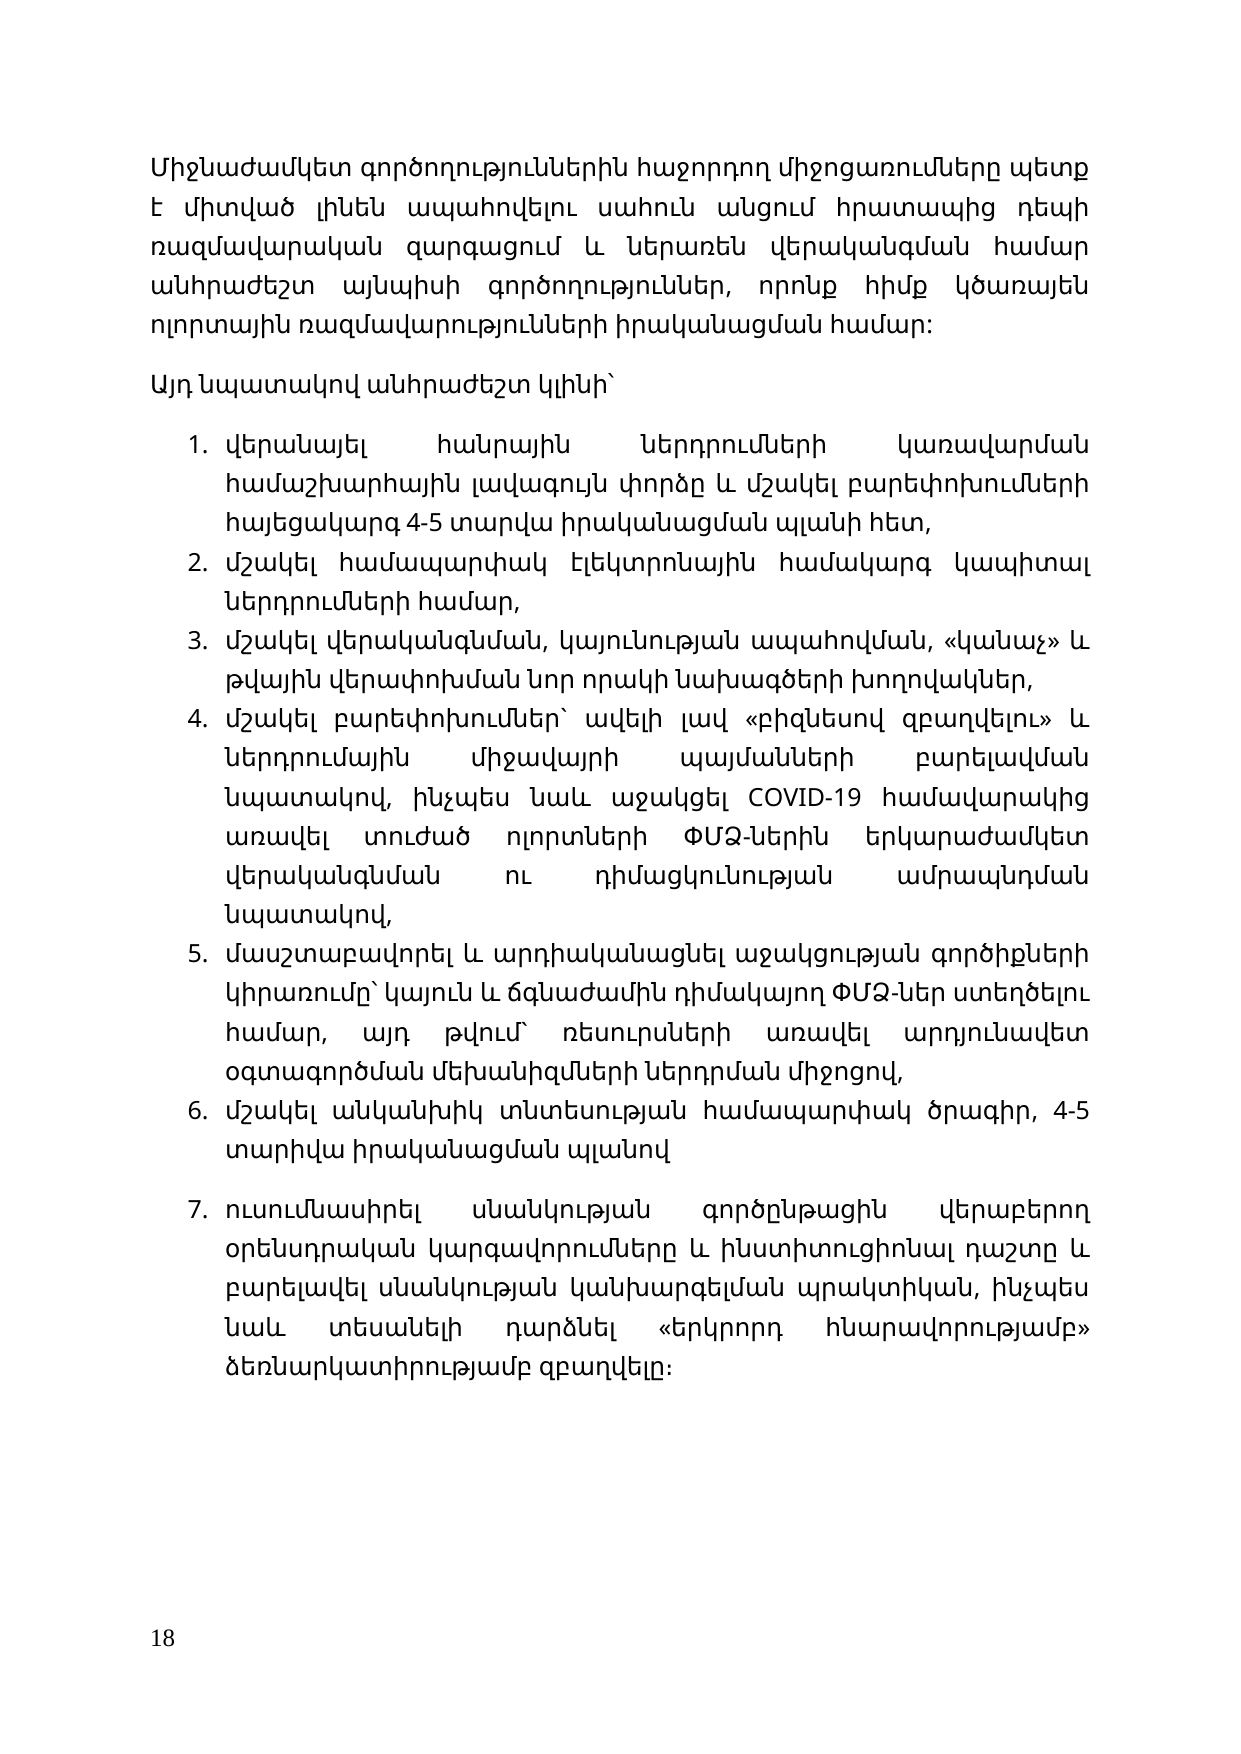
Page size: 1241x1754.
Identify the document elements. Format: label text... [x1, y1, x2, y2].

list մասշտաբավորել և արդիականացնել աջակցության գործիքների կիրառումը՝ կայուն և ճգնաժամին դիմակայող ՓՄՁ-ներ ստեղծելու համար, այդ թվում` ռեսուրսների առավել արդյունավետ օգտագործման մեխանիզմների ներդրման միջոցով, [187, 936, 1090, 1087]
text Այդ նպատակով անհրաժեշտ կլինի՝ [150, 367, 1090, 401]
list մշակել բարեփոխումներ` ավելի լավ «բիզնեսով զբաղվելու» և ներդրումային միջավայրի պայմանների բարելավման նպատակով, ինչպես նաև աջակցել COVID-19 համավարակից առավել տուժած ոլորտների ՓՄՁ-ներին երկարաժամկետ վերականգնման ու դիմացկունության ամրապնդման նպատակով, [187, 701, 1090, 931]
list մշակել համապարփակ էլեկտրոնային համակարգ կապիտալ ներդրումների համար, [187, 544, 1090, 617]
text Միջնաժամկետ գործողություններին հաջորդող միջոցառումները պետք է միտված լինեն ապահովելու սահուն անցում հրատապից դեպի ռազմավարական զարգացում և ներառեն վերականգման համար անհրաժեշտ այնպիսի գործողություններ, որոնք հիմք կծառայեն ոլորտային ռազմավարությունների իրականացման համար: [150, 150, 1090, 341]
list մշակել վերականգնման, կայունության ապահովման, «կանաչ» և թվային վերափոխման նոր որակի նախագծերի խողովակներ, [187, 622, 1090, 696]
list վերանայել հանրային ներդրումների կառավարման համաշխարհային լավագույն փորձը և մշակել բարեփոխումների հայեցակարգ 4-5 տարվա իրականացման պլանի հետ, [187, 427, 1090, 539]
list մշակել անկանխիկ տնտեսության համապարփակ ծրագիր, 4-5 տարիվա իրականացման պլանով [187, 1092, 1090, 1166]
list ուսումնասիրել սնանկության գործընթացին վերաբերող օրենսդրական կարգավորումները և ինստիտուցիոնալ դաշտը և բարելավել սնանկության կանխարգելման պրակտիկան, ինչպես նաև տեսանելի դարձնել «երկրորդ հնարավորությամբ» ձեռնարկատիրությամբ զբաղվելը։ [187, 1192, 1090, 1382]
